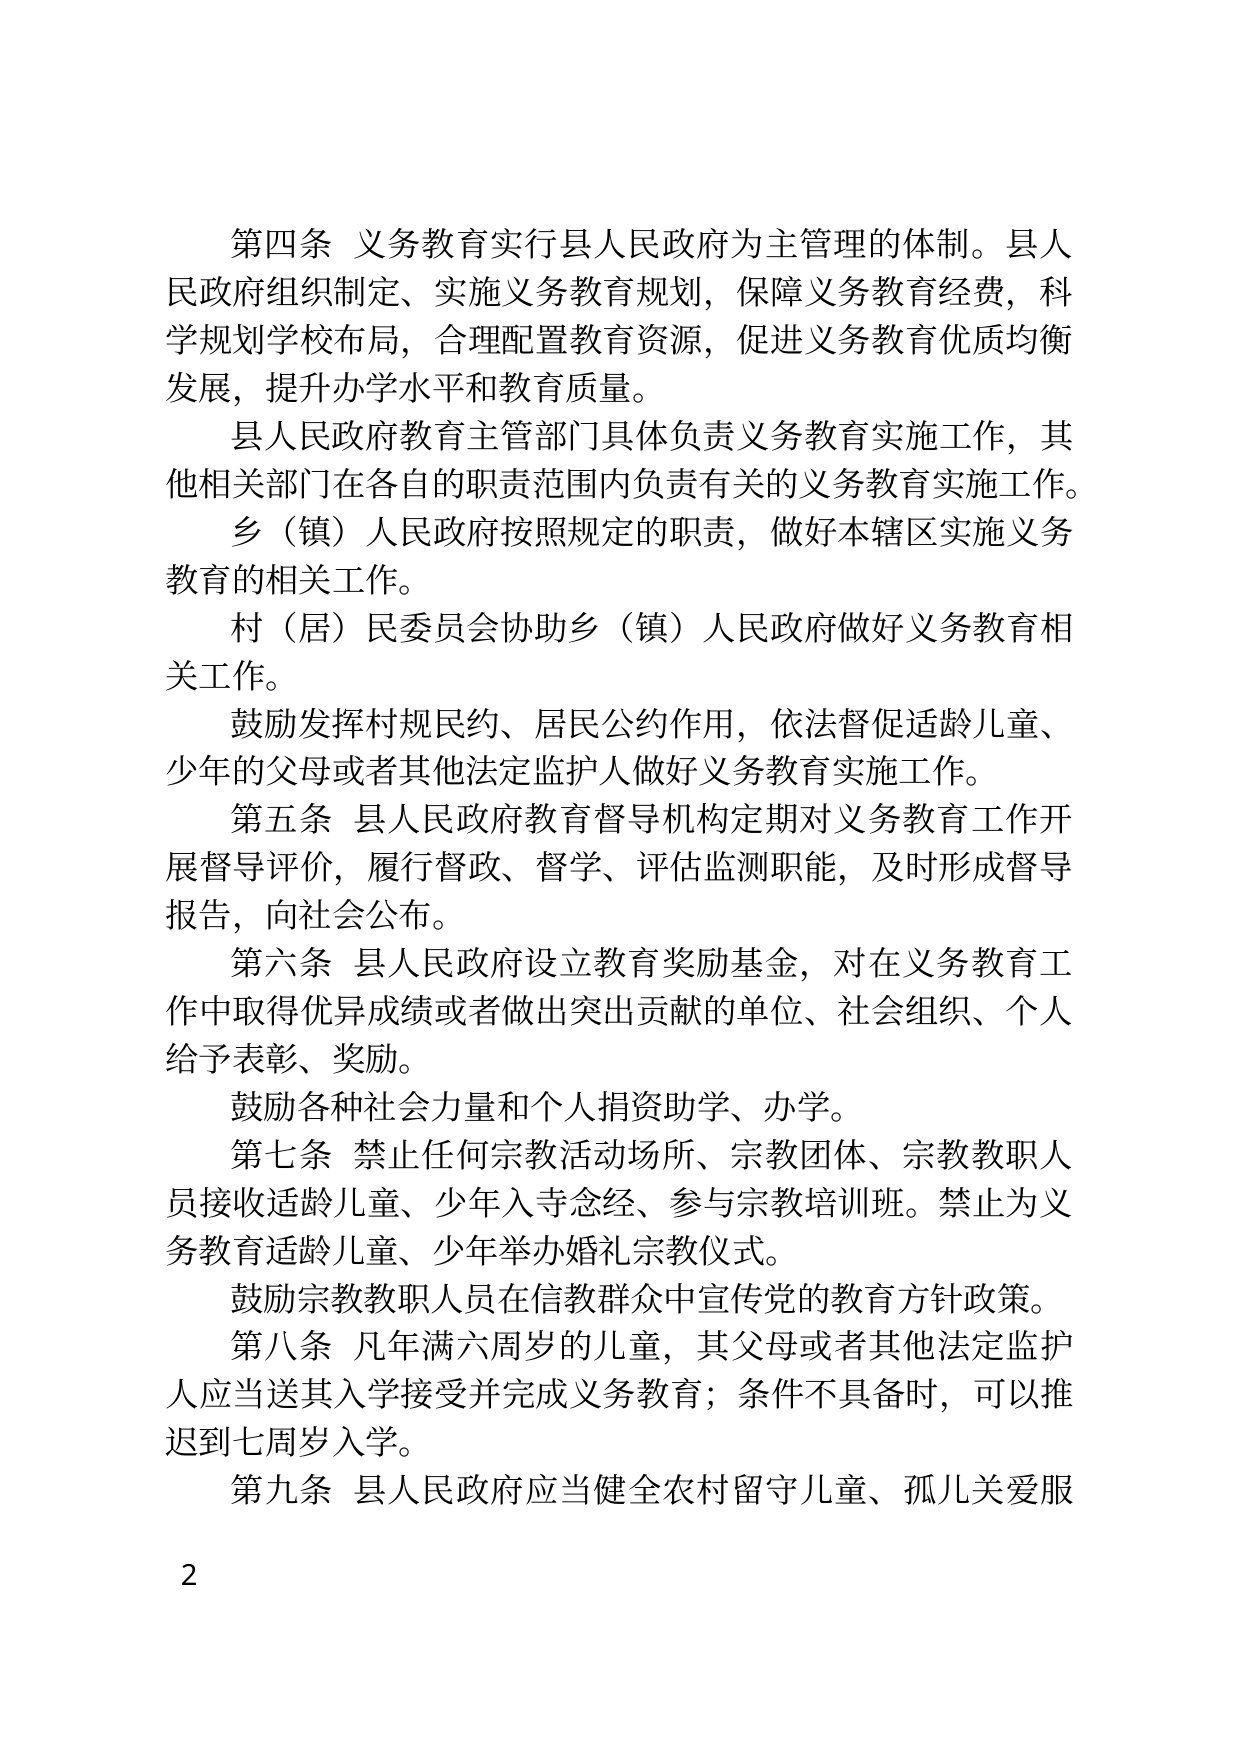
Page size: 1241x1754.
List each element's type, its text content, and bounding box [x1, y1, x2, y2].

text 第七条 禁止任何宗教活动场所、宗教团体、宗教教职人员接收适龄儿童、少年入寺念经、参与宗教培训班。禁止为义务教育适龄儿童、少年举办婚礼宗教仪式。 [165, 1129, 1075, 1273]
text 村（居）民委员会协助乡（镇）人民政府做好义务教育相关工作。 [165, 602, 1075, 698]
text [165, 1464, 1075, 1512]
text 鼓励宗教教职人员在信教群众中宣传党的教育方针政策。 [165, 1273, 1075, 1321]
text 第四条 义务教育实行县人民政府为主管理的体制。县人民政府组织制定、实施义务教育规划，保障义务教育经费，科学规划学校布局，合理配置教育资源，促进义务教育优质均衡发展，提升办学水平和教育质量。 [165, 218, 1075, 410]
text 县人民政府教育主管部门具体负责义务教育实施工作，其他相关部门在各自的职责范围内负责有关的义务教育实施工作。 [165, 410, 1075, 506]
text 第八条 凡年满六周岁的儿童，其父母或者其他法定监护人应当送其入学接受并完成义务教育；条件不具备时，可以推迟到七周岁入学。 [165, 1321, 1075, 1464]
text 第六条 县人民政府设立教育奖励基金，对在义务教育工作中取得优异成绩或者做出突出贡献的单位、社会组织、个人给予表彰、奖励。 [165, 937, 1075, 1081]
text 第五条 县人民政府教育督导机构定期对义务教育工作开展督导评价，履行督政、督学、评估监测职能，及时形成督导报告，向社会公布。 [165, 793, 1075, 937]
text 鼓励发挥村规民约、居民公约作用，依法督促适龄儿童、少年的父母或者其他法定监护人做好义务教育实施工作。 [165, 698, 1075, 793]
text 乡（镇）人民政府按照规定的职责，做好本辖区实施义务教育的相关工作。 [165, 506, 1075, 602]
text 鼓励各种社会力量和个人捐资助学、办学。 [165, 1081, 1075, 1129]
